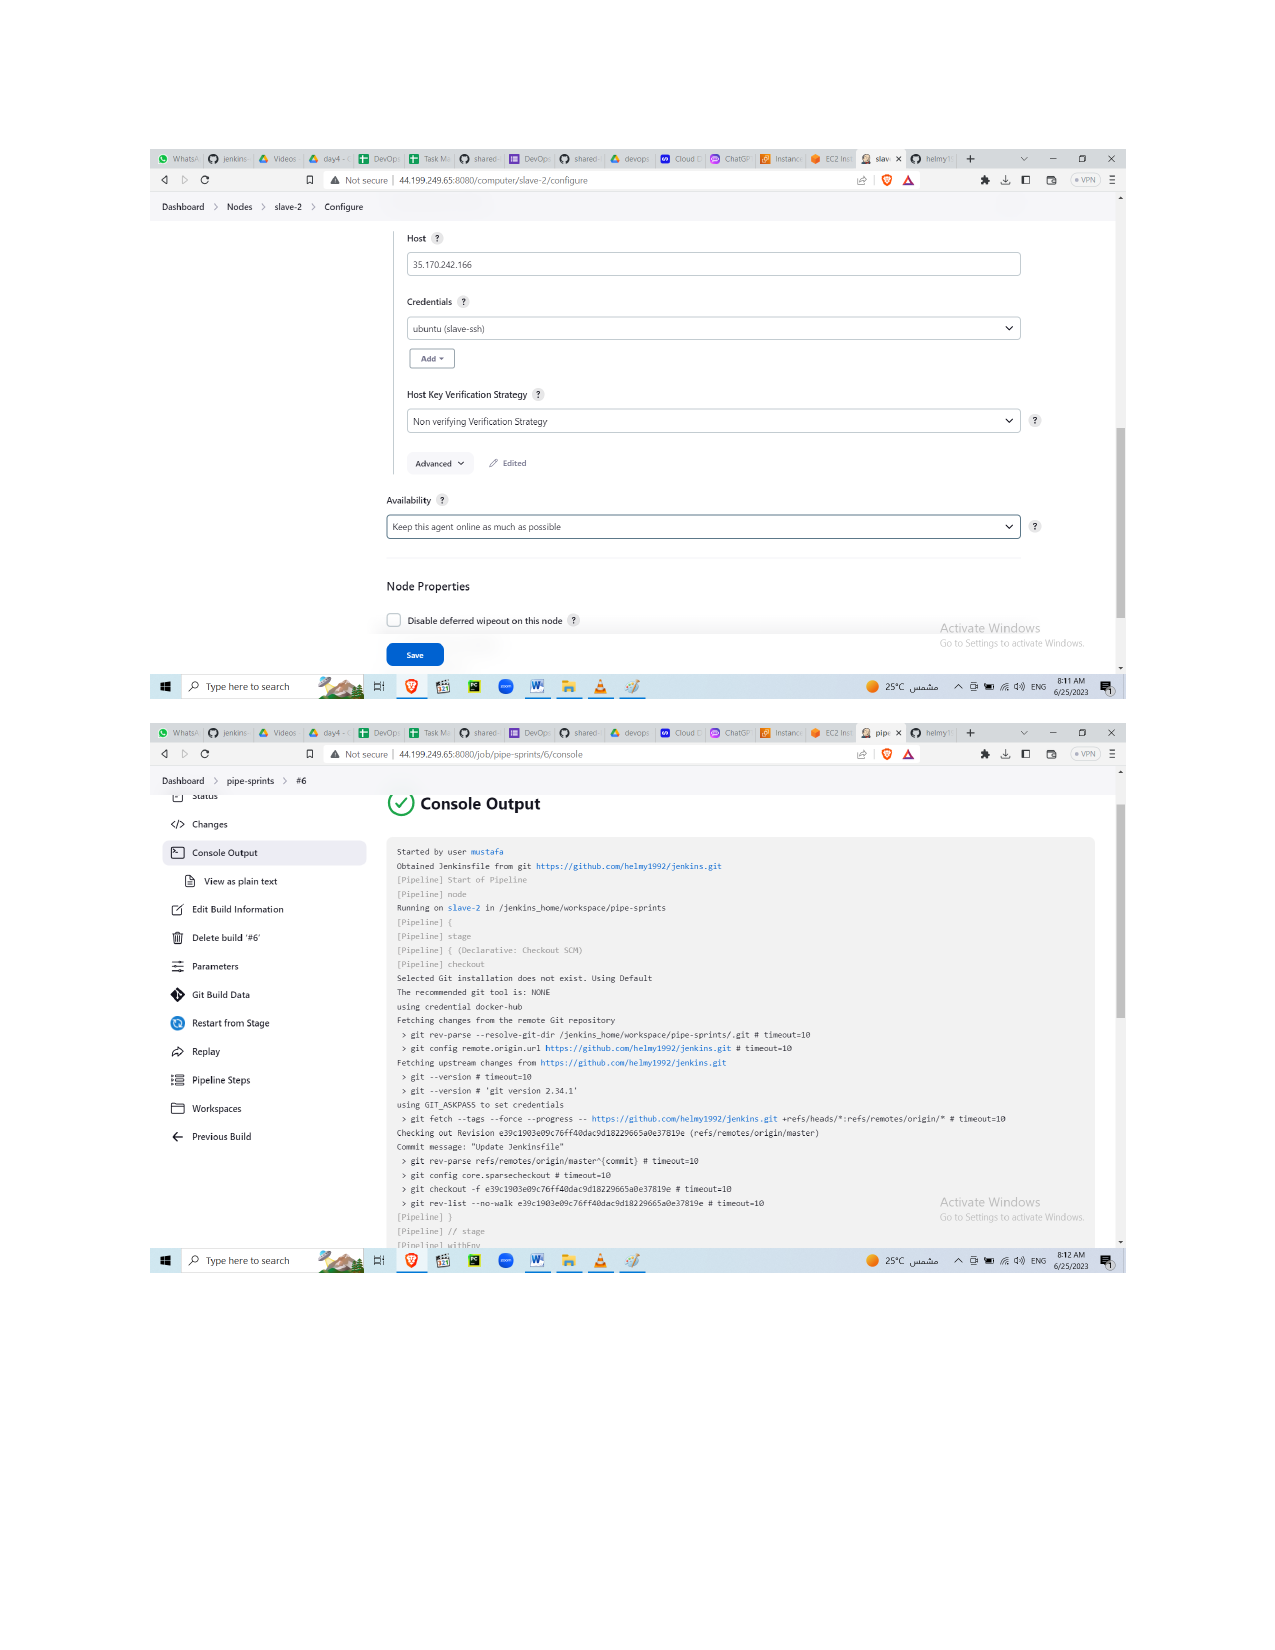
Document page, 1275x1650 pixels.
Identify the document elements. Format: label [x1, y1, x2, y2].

picture [150, 723, 1126, 1273]
picture [150, 149, 1126, 699]
